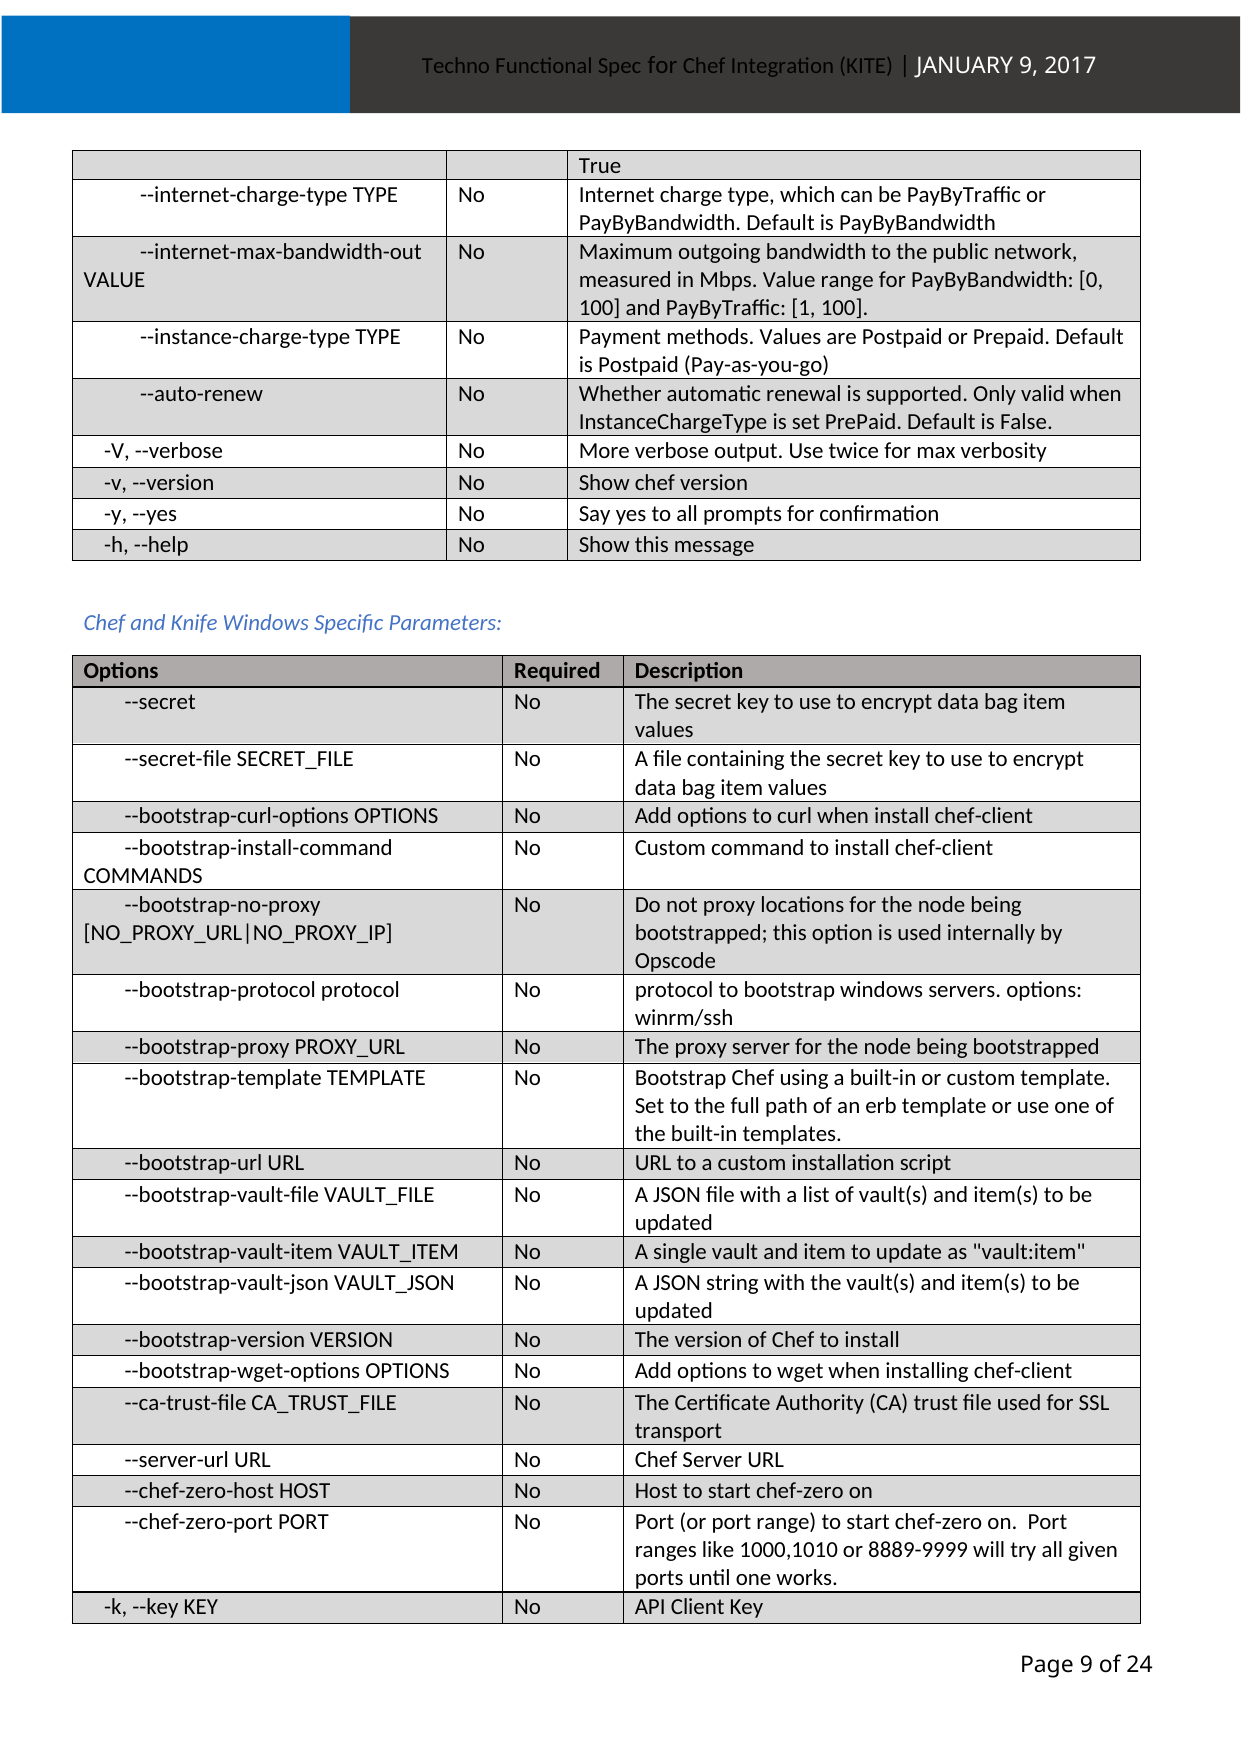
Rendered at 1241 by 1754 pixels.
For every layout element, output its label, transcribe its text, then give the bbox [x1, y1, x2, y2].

table_cell protocol to bootstrap windows servers. options: winrm/ssh [624, 975, 1140, 1031]
table_cell Add options to wget when installing chef-client [624, 1356, 1140, 1387]
table_cell --chef-zero-port PORT [73, 1507, 502, 1591]
table_cell Add options to curl when install chef-client [624, 802, 1140, 832]
table_cell Bootstrap Chef using a built-in or custom template. Set to the full path of an erb template or use one of the built-in templates. [624, 1064, 1140, 1147]
text Chef and Knife Windows Specific Parameters: [83, 608, 1152, 636]
table_cell -V, --verbose [73, 436, 446, 467]
table_cell -y, --yes [73, 499, 446, 529]
table_cell Say yes to all prompts for confirmation [568, 499, 1140, 529]
table_cell Do not proxy locations for the node being bootstrapped; this option is used internally by Opscode [624, 890, 1140, 974]
table_cell Maximum outgoing bandwidth to the public network, measured in Mbps. Value range for PayByBandwidth: [0, 100] and PayByTraffic: [1, 100]. [568, 237, 1140, 321]
table_cell Host to start chef-zero on [624, 1476, 1140, 1506]
table_cell No [447, 322, 567, 378]
table_cell No [503, 802, 623, 832]
table_header Required [503, 656, 623, 686]
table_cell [568, 151, 1140, 179]
table_cell API Client Key [624, 1593, 1140, 1623]
table_cell No [503, 1032, 623, 1062]
table_cell Whether automatic renewal is supported. Only valid when InstanceChargeType is set PrePaid. Default is False. [568, 379, 1140, 435]
table_cell --bootstrap-version VERSION [73, 1325, 502, 1355]
table_cell The Certificate Authority (CA) trust file used for SSL transport [624, 1388, 1140, 1444]
table_cell Custom command to install chef-client [624, 833, 1140, 889]
table_cell --secret-file SECRET_FILE [73, 745, 502, 801]
table_cell --instance-charge-type TYPE [73, 322, 446, 378]
table_cell --bootstrap-template TEMPLATE [73, 1064, 502, 1147]
table_cell --bootstrap-wget-options OPTIONS [73, 1356, 502, 1387]
table_cell A single vault and item to update as "vault:item" [624, 1237, 1140, 1267]
table_cell --internet-max-bandwidth-out VALUE [73, 237, 446, 321]
table_cell Chef Server URL [624, 1445, 1140, 1475]
table_cell URL to a custom installation script [624, 1149, 1140, 1179]
table_cell --auto-renew [73, 379, 446, 435]
table_cell --ca-trust-file CA_TRUST_FILE [73, 1388, 502, 1444]
table_cell No [503, 1593, 623, 1623]
table_cell No [447, 530, 567, 560]
table_cell Show chef version [568, 468, 1140, 498]
table_cell No [447, 499, 567, 529]
table_cell No [503, 1507, 623, 1591]
table_cell --chef-zero-host HOST [73, 1476, 502, 1506]
table_cell The proxy server for the node being bootstrapped [624, 1032, 1140, 1062]
table_cell Internet charge type, which can be PayByTraffic or PayByBandwidth. Default is PayByBandwidth [568, 180, 1140, 236]
table_cell No [447, 468, 567, 498]
table_header Options [73, 656, 502, 686]
table_cell The version of Chef to install [624, 1325, 1140, 1355]
table_cell No [503, 1064, 623, 1147]
table_cell No [503, 975, 623, 1031]
table_cell --bootstrap-vault-file VAULT_FILE [73, 1180, 502, 1236]
table_cell --bootstrap-protocol protocol [73, 975, 502, 1031]
table_cell No [447, 379, 567, 435]
table_cell --bootstrap-install-command COMMANDS [73, 833, 502, 889]
table_cell The secret key to use to encrypt data bag item values [624, 688, 1140, 743]
table_cell --bootstrap-no-proxy [NO_PROXY_URL|NO_PROXY_IP] [73, 890, 502, 974]
table_cell No [447, 180, 567, 236]
table_cell No [447, 151, 567, 179]
table_cell No [503, 1180, 623, 1236]
table_cell -h, --help [73, 530, 446, 560]
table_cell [73, 151, 446, 179]
table_cell No [503, 1388, 623, 1444]
table_cell No [503, 745, 623, 801]
table_cell --bootstrap-curl-options OPTIONS [73, 802, 502, 832]
table_cell No [503, 1237, 623, 1267]
table_cell --bootstrap-vault-json VAULT_JSON [73, 1268, 502, 1324]
table_cell A JSON string with the vault(s) and item(s) to be updated [624, 1268, 1140, 1324]
table_cell --internet-charge-type TYPE [73, 180, 446, 236]
table_cell No [447, 436, 567, 467]
table_cell No [503, 1325, 623, 1355]
table_cell No [503, 1356, 623, 1387]
table_cell More verbose output. Use twice for max verbosity [568, 436, 1140, 467]
table_cell No [503, 833, 623, 889]
table_cell --bootstrap-vault-item VAULT_ITEM [73, 1237, 502, 1267]
table_cell Payment methods. Values are Postpaid or Prepaid. Default is Postpaid (Pay-as-you-go) [568, 322, 1140, 378]
table_cell No [503, 1445, 623, 1475]
table_cell No [503, 890, 623, 974]
table_cell --server-url URL [73, 1445, 502, 1475]
table_cell Show this message [568, 530, 1140, 560]
table_cell No [447, 237, 567, 321]
table_cell -k, --key KEY [73, 1593, 502, 1623]
table_cell A file containing the secret key to use to encrypt data bag item values [624, 745, 1140, 801]
table_cell No [503, 1476, 623, 1506]
table_cell Port (or port range) to start chef-zero on. Port ranges like 1000,1010 or 8889-9999 will try all given ports until one works. [624, 1507, 1140, 1591]
table_cell -v, --version [73, 468, 446, 498]
table_cell --secret [73, 688, 502, 743]
table_cell A JSON file with a list of vault(s) and item(s) to be updated [624, 1180, 1140, 1236]
table_cell No [503, 688, 623, 743]
table_cell No [503, 1149, 623, 1179]
table_cell No [503, 1268, 623, 1324]
table_cell --bootstrap-url URL [73, 1149, 502, 1179]
table_cell --bootstrap-proxy PROXY_URL [73, 1032, 502, 1062]
table_header Description [624, 656, 1140, 686]
